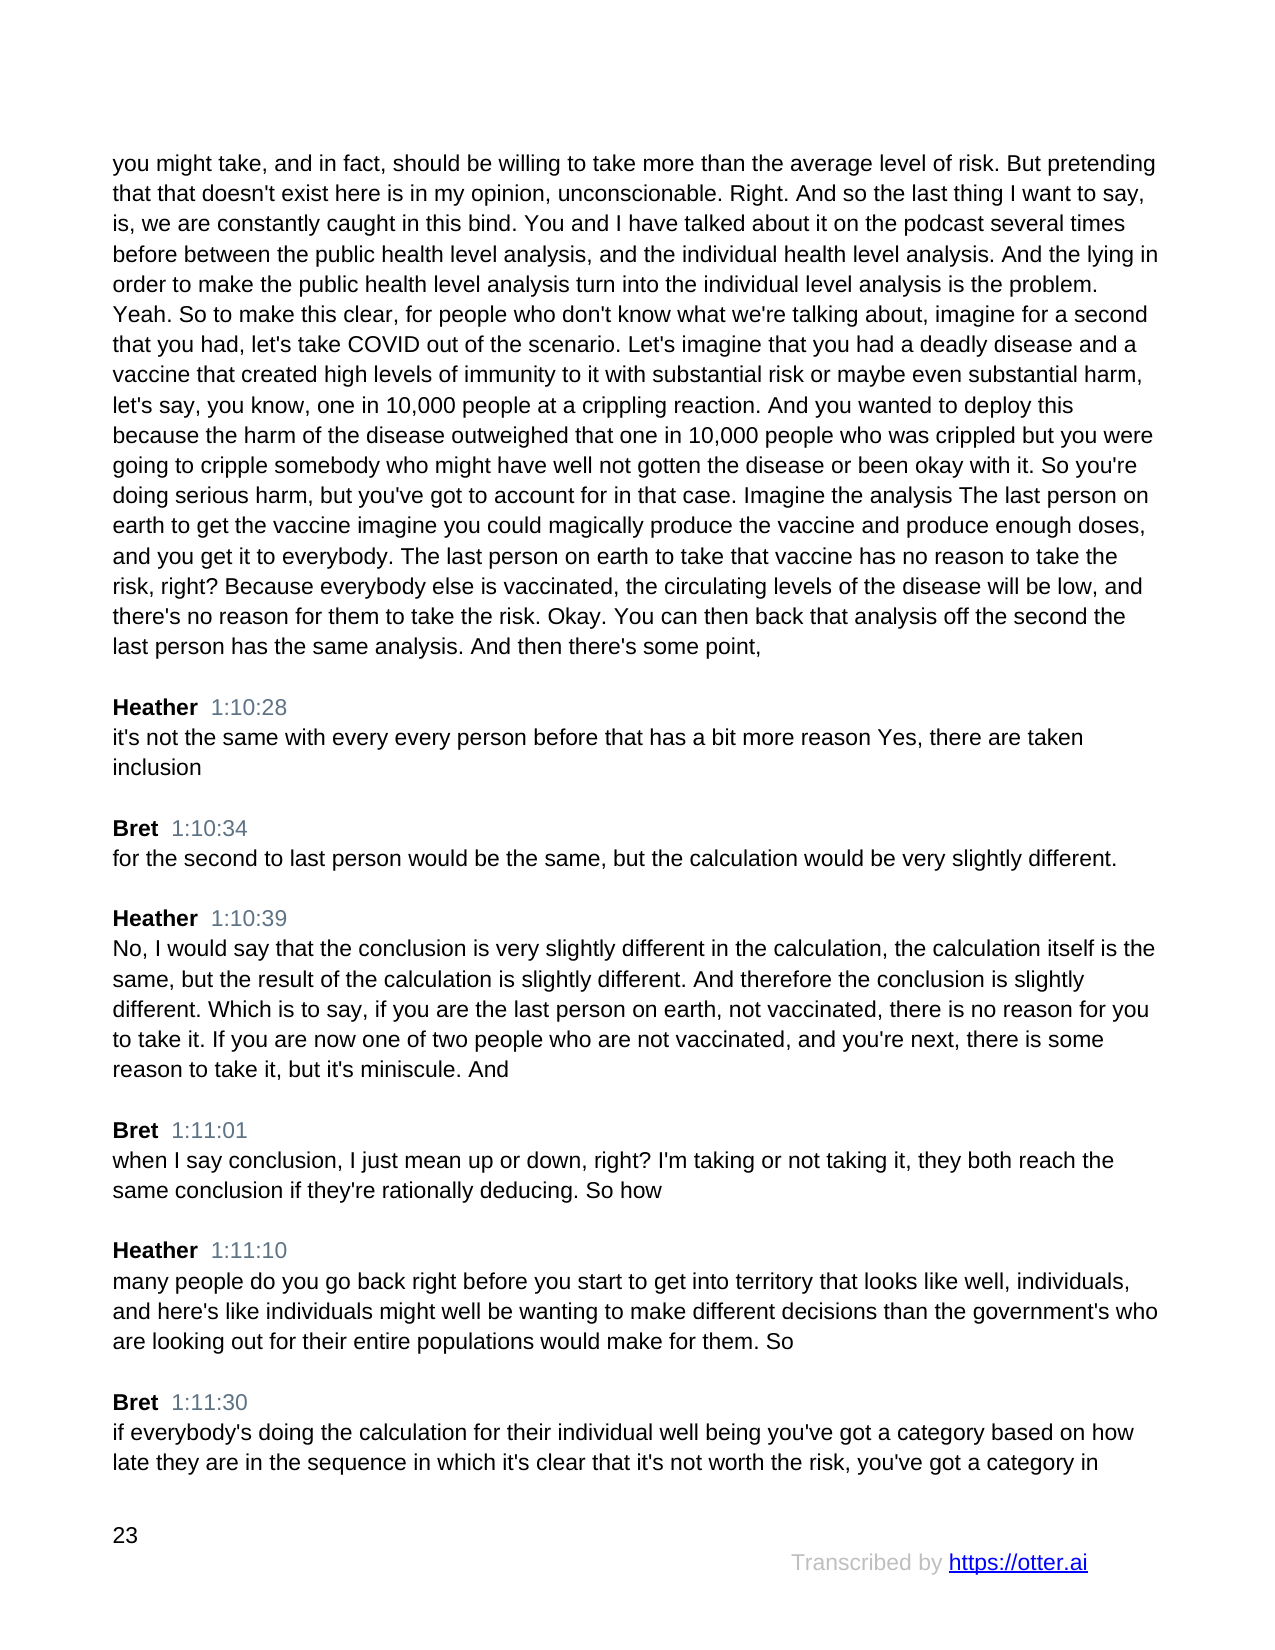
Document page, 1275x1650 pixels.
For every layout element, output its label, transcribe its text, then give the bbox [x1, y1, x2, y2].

text for the second to last person would be the same, but the calculation would be very slightly different. [112, 845, 1162, 871]
text it's not the same with every every person before that has a bit more reason Yes, there are taken inclusion [112, 724, 1162, 781]
text Bret 1:10:34 [112, 814, 1162, 841]
text Heather 1:10:39 [112, 905, 1162, 932]
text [112, 150, 1162, 660]
text Heather 1:11:10 [112, 1237, 1162, 1264]
text Bret 1:11:01 [112, 1117, 1162, 1143]
text Heather 1:10:28 [112, 694, 1162, 720]
text when I say conclusion, I just mean up or down, right? I'm taking or not taking it, they both reach the same conclusion if they're rationally deducing. So how [112, 1147, 1162, 1203]
text Bret 1:11:30 [112, 1388, 1162, 1415]
text No, I would say that the conclusion is very slightly different in the calculation, the calculation itself is the same, but the result of the calculation is slightly different. And therefore the conclusion is slightly different. Which is to say, if you are the last person on earth, not vaccinated, there is no reason for you to take it. If you are now one of two people who are not vaccinated, and you're next, there is some reason to take it, but it's miniscule. And [112, 935, 1162, 1083]
text many people do you go back right before you start to get into territory that looks like well, individuals, and here's like individuals might well be wanting to make different decisions than the government's who are looking out for their entire populations would make for them. So [112, 1268, 1162, 1354]
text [112, 1419, 1162, 1475]
